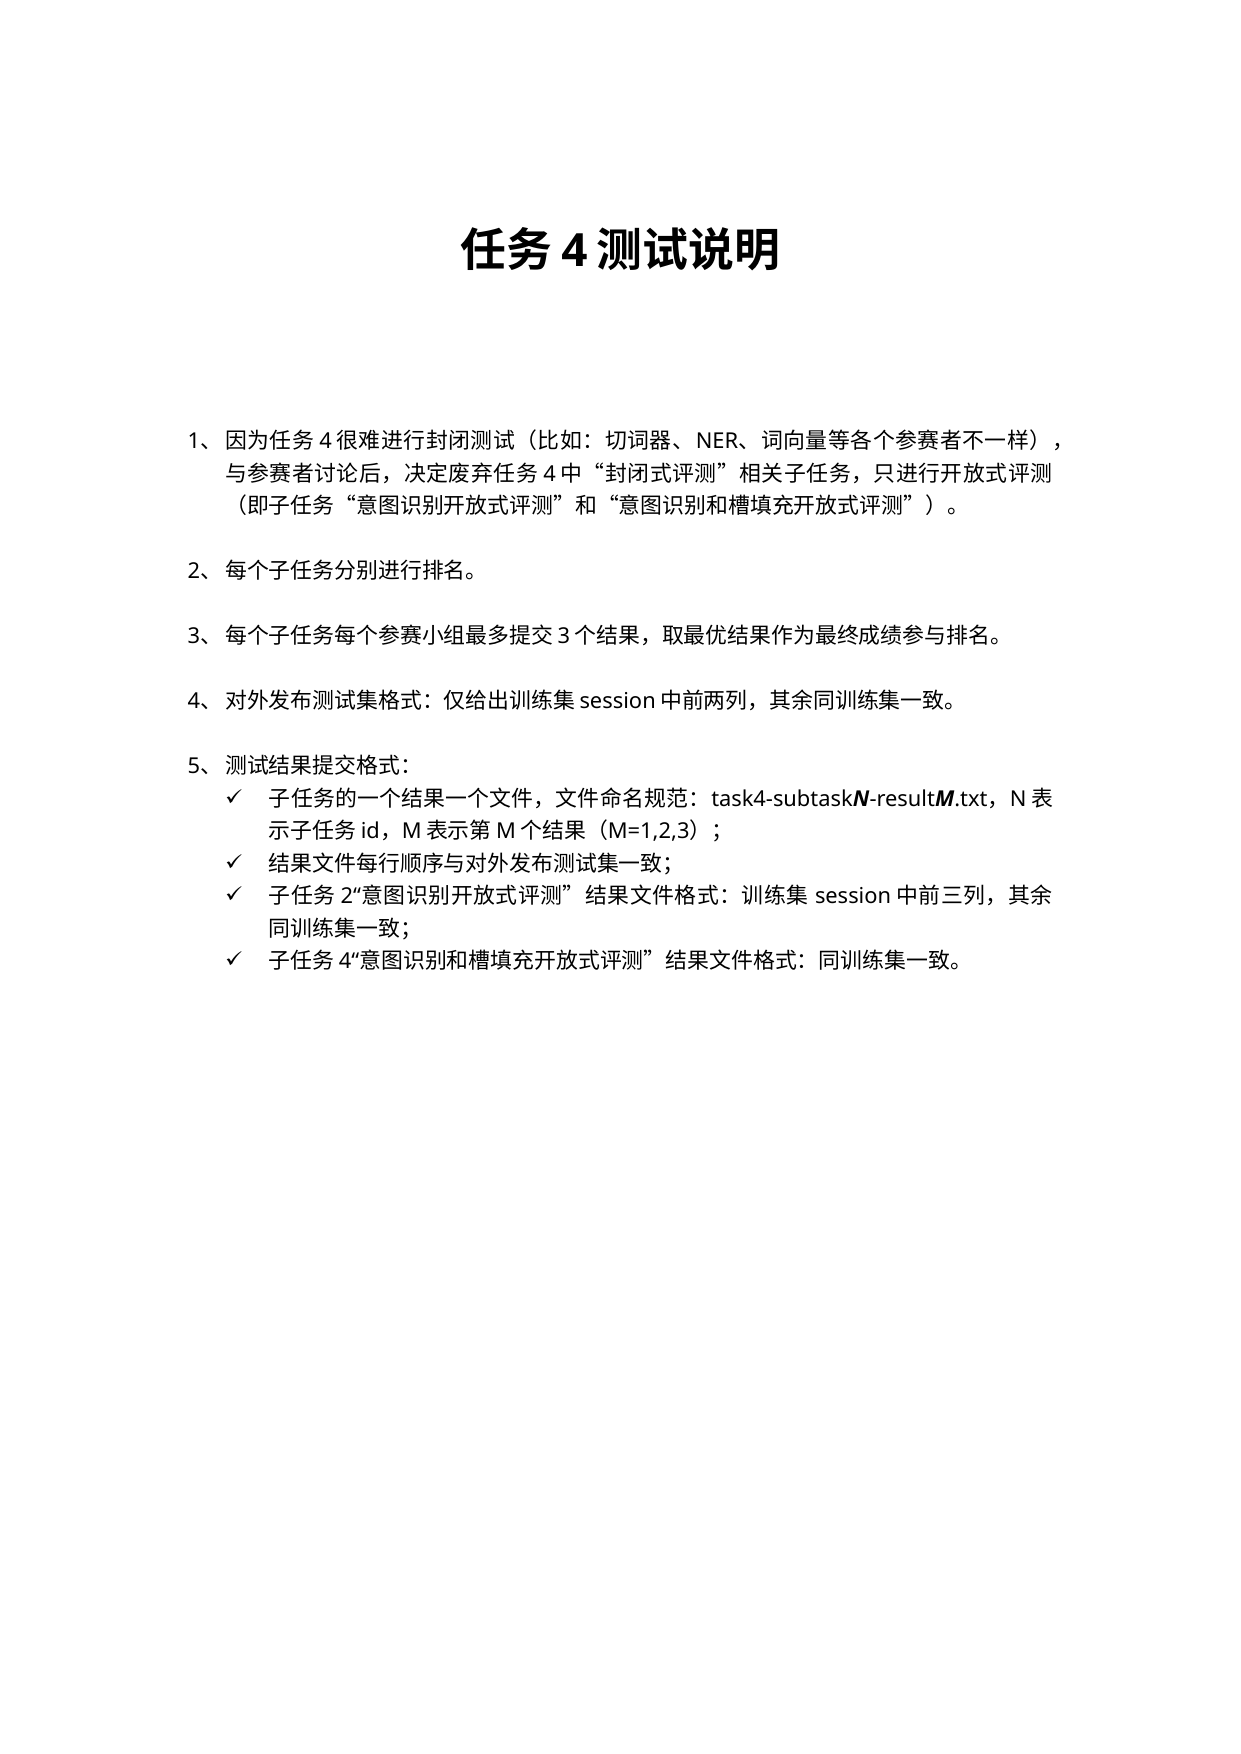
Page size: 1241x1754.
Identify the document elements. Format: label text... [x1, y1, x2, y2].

list 子任务4“意图识别和槽填充开放式评测”结果文件格式：同训练集一致。 [225, 943, 1053, 976]
list 对外发布测试集格式：仅给出训练集session中前两列，其余同训练集一致。 [187, 683, 1053, 716]
list 测试结果提交格式： [187, 748, 1053, 781]
list 子任务的一个结果一个文件，文件命名规范：task4-subtaskN-resultM.txt，N表示子任务id，M表示第M个结果（M=1,2,3）； [225, 781, 1053, 846]
list 结果文件每行顺序与对外发布测试集一致； [225, 846, 1053, 878]
list 每个子任务每个参赛小组最多提交3个结果，取最优结果作为最终成绩参与排名。 [187, 618, 1053, 651]
list 每个子任务分别进行排名。 [187, 553, 1053, 586]
subtitle 任务4测试说明 [187, 197, 1053, 295]
list 因为任务4很难进行封闭测试（比如：切词器、NER、词向量等各个参赛者不一样），与参赛者讨论后，决定废弃任务4中“封闭式评测”相关子任务，只进行开放式评测（即子任务“意图识别开放式评测”和“意图识别和槽填充开放式评测”）。 [187, 423, 1053, 521]
list 子任务2“意图识别开放式评测”结果文件格式：训练集session中前三列，其余同训练集一致； [225, 878, 1053, 943]
